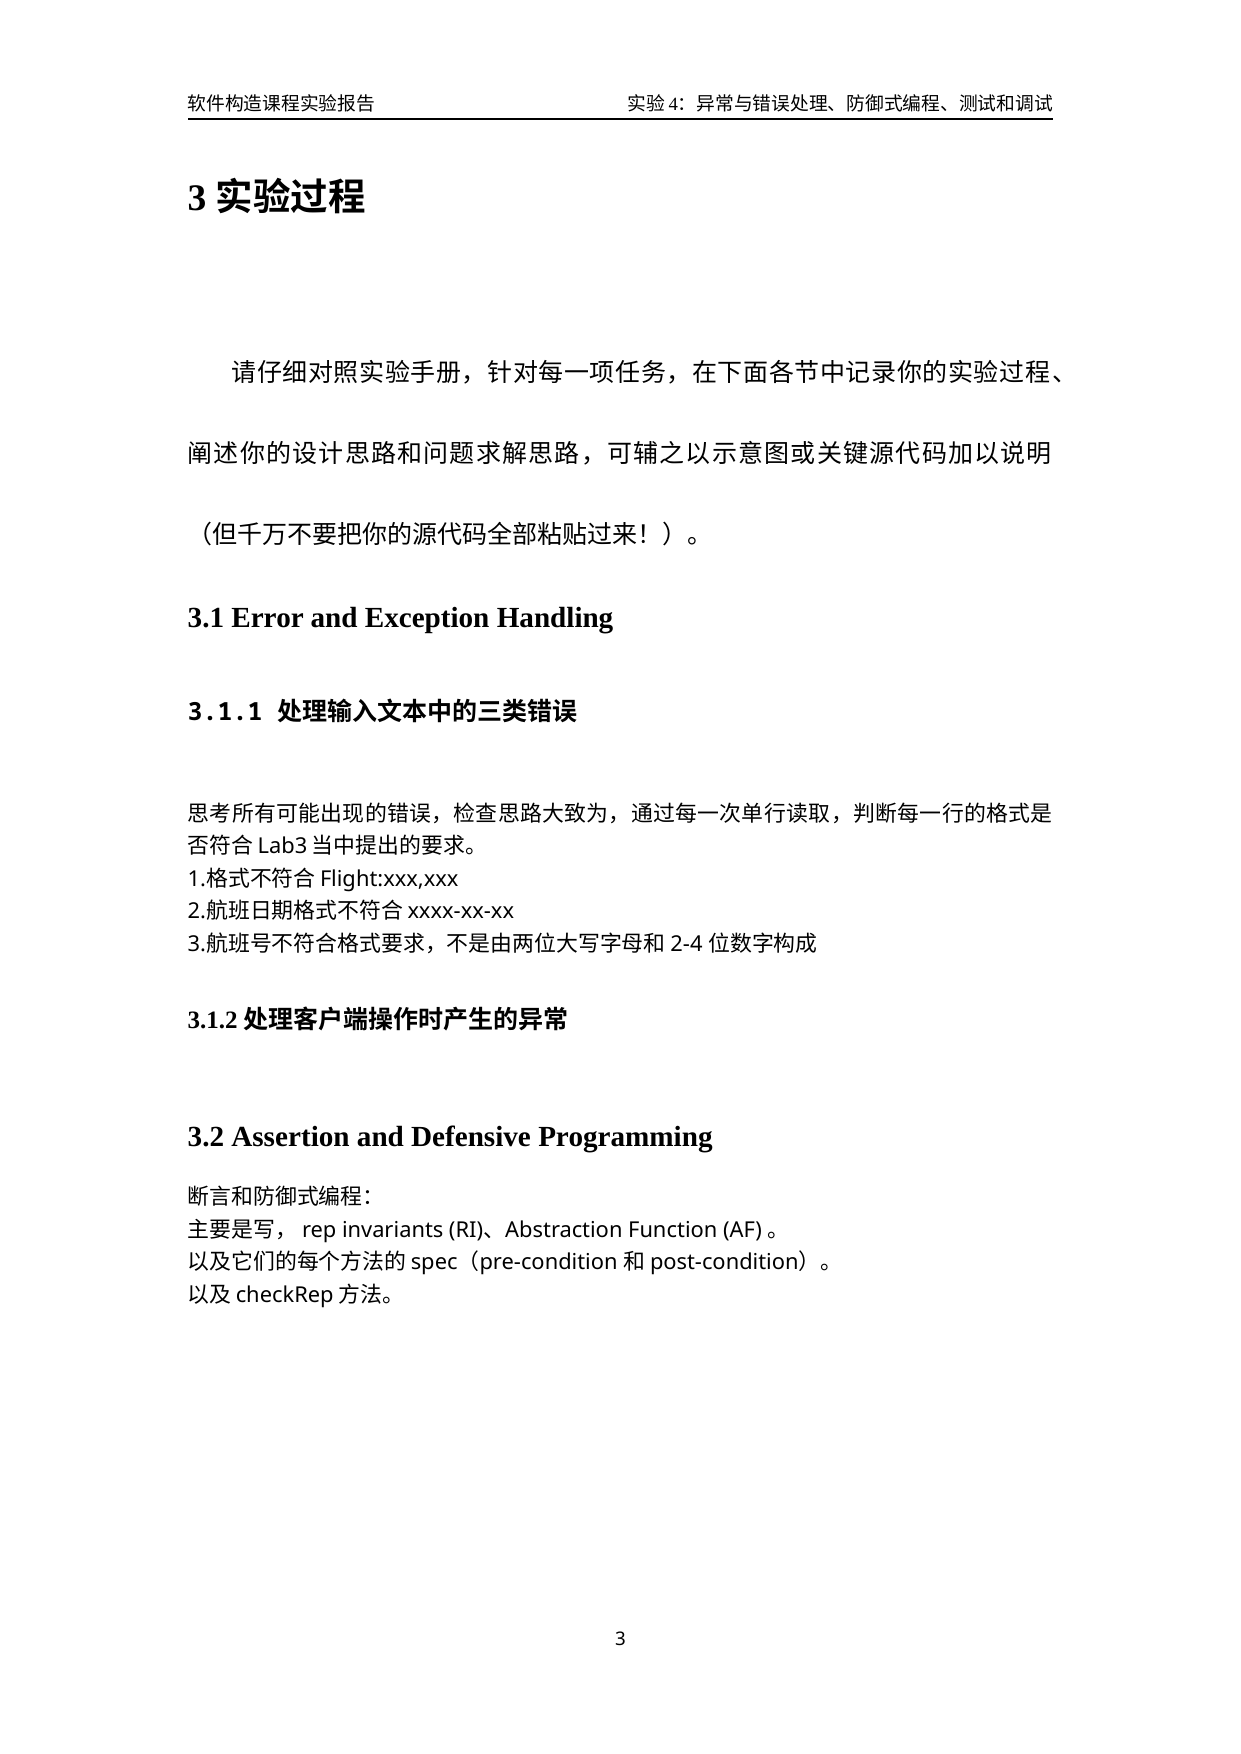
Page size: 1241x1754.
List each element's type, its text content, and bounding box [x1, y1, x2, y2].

subtitle Error and Exception Handling [187, 585, 1053, 650]
subtitle Assertion and Defensive Programming [187, 1103, 1053, 1168]
text 断言和防御式编程： [187, 1179, 1053, 1211]
subtitle 实验过程 [187, 162, 1053, 227]
text 3.航班号不符合格式要求，不是由两位大写字母和 2-4 位数字构成 [187, 925, 1053, 958]
text 以及checkRep方法。 [187, 1276, 1053, 1309]
subtitle 处理客户端操作时产生的异常 [187, 985, 1053, 1050]
text 思考所有可能出现的错误，检查思路大致为，通过每一次单行读取，判断每一行的格式是否符合Lab3当中提出的要求。 [187, 795, 1053, 860]
text 主要是写， rep invariants (RI)、Abstraction Function (AF) 。 [187, 1211, 1053, 1244]
text 请仔细对照实验手册，针对每一项任务，在下面各节中记录你的实验过程、阐述你的设计思路和问题求解思路，可辅之以示意图或关键源代码加以说明（但千万不要把你的源代码全部粘贴过来！）。 [187, 338, 1053, 565]
text 1.格式不符合Flight:xxx,xxx [187, 860, 1053, 893]
text 以及它们的每个方法的spec（pre-condition 和 post-condition）。 [187, 1244, 1053, 1276]
text 2.航班日期格式不符合xxxx-xx-xx [187, 893, 1053, 925]
subtitle 处理输入文本中的三类错误 [187, 677, 1053, 742]
